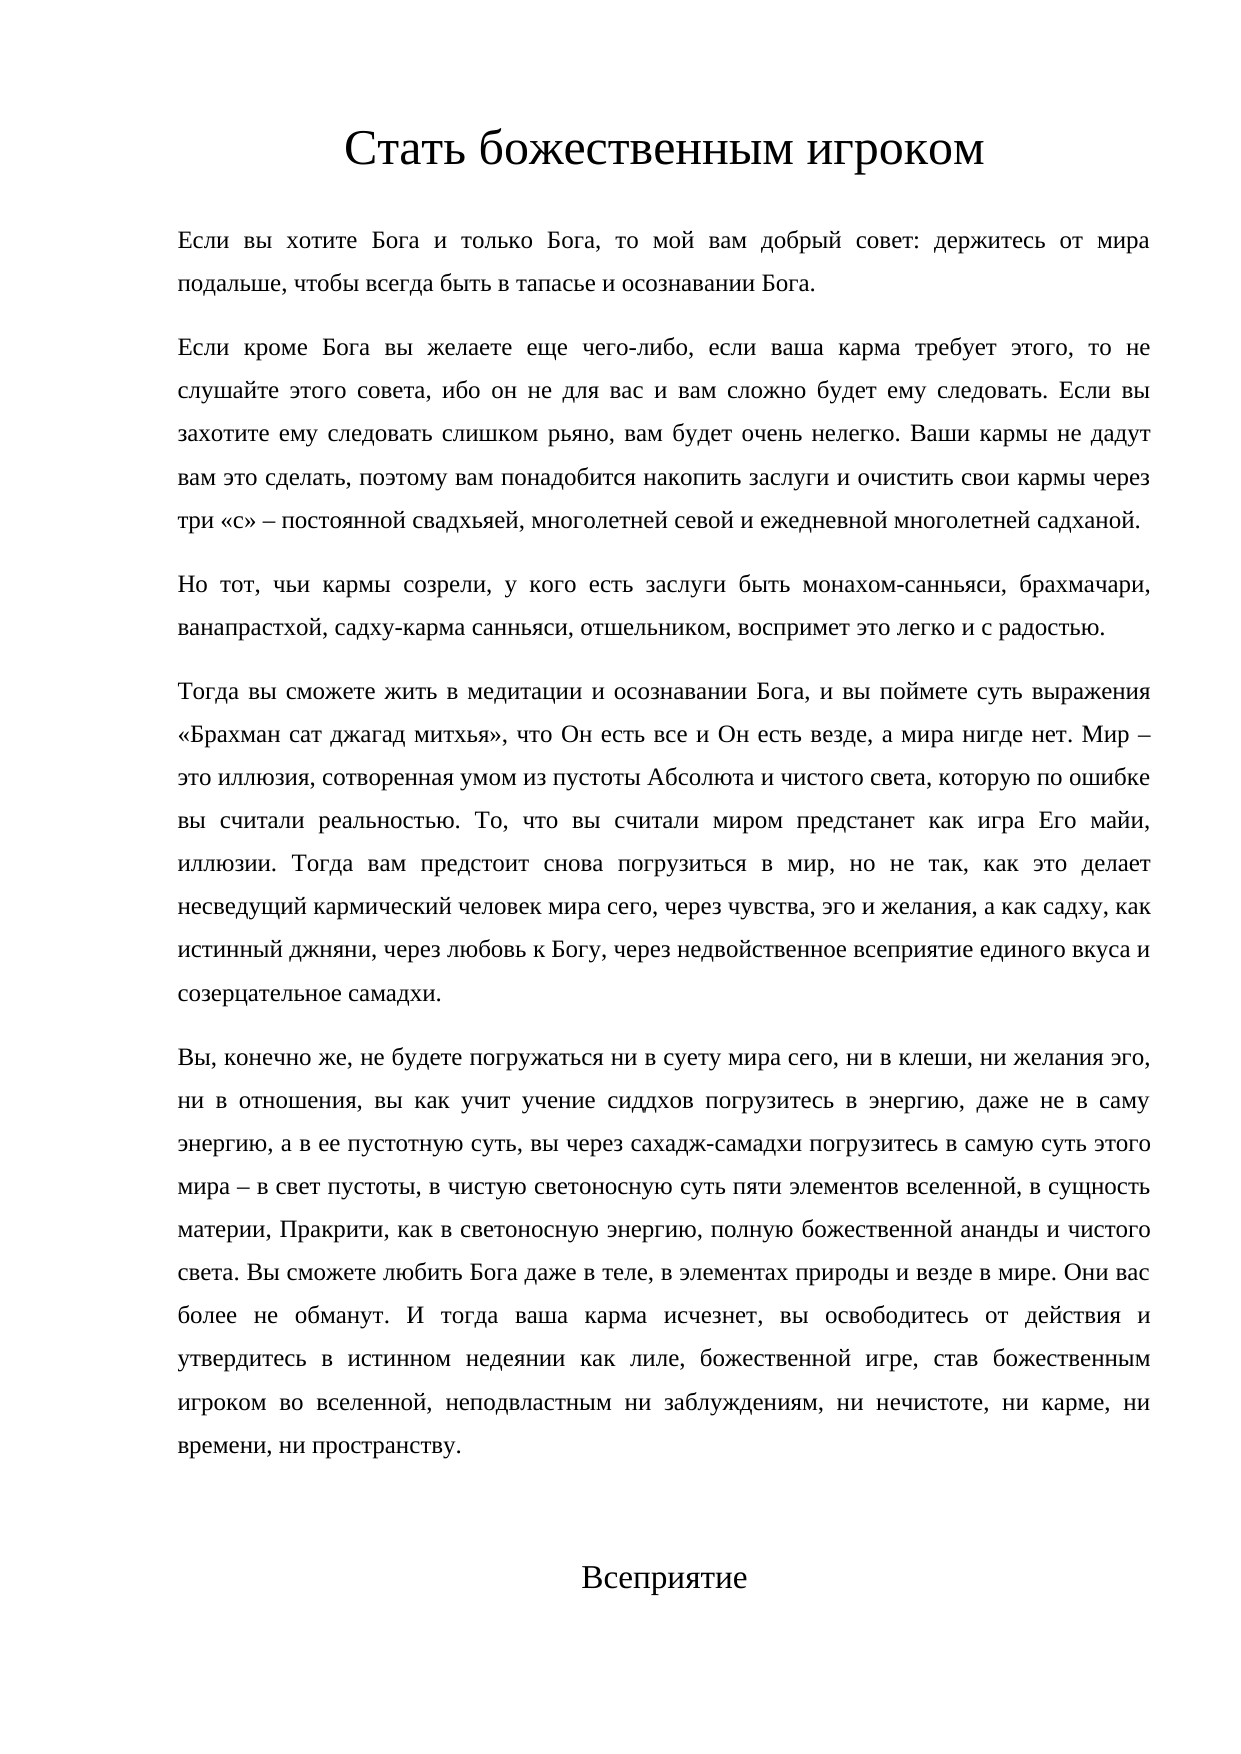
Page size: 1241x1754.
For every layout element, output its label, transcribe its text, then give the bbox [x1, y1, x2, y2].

text Тогда вы сможете жить в медитации и осознавании Бога, и вы поймете суть выражения «Брахман сат джагад митхья», что Он есть все и Он есть везде, а мира нигде нет. Мир – это иллюзия, сотворенная умом из пустоты Абсолюта и чистого света, которую по ошибке вы считали реальностью. То, что вы считали миром предстанет как игра Его майи, иллюзии. Тогда вам предстоит снова погрузиться в мир, но не так, как это делает несведущий кармический человек мира сего, через чувства, эго и желания, а как садху, как истинный джняни, через любовь к Богу, через недвойственное всеприятие единого вкуса и созерцательное самадхи. [177, 676, 1152, 1006]
text Всеприятие [177, 1558, 1152, 1596]
text Вы, конечно же, не будете погружаться ни в суету мира сего, ни в клеши, ни желания эго, ни в отношения, вы как учит учение сиддхов погрузитесь в энергию, даже не в саму энергию, а в ее пустотную суть, вы через сахадж-самадхи погрузитесь в самую суть этого мира – в свет пустоты, в чистую светоносную суть пяти элементов вселенной, в сущность материи, Пракрити, как в светоносную энергию, полную божественной ананды и чистого света. Вы сможете любить Бога даже в теле, в элементах природы и везде в мире. Они вас более не обманут. И тогда ваша карма исчезнет, вы освободитесь от действия и утвердитесь в истинном недеянии как лиле, божественной игре, став божественным игроком во вселенной, неподвластным ни заблуждениям, ни нечистоте, ни карме, ни времени, ни пространству. [177, 1042, 1152, 1458]
text Но тот, чьи кармы созрели, у кого есть заслуги быть монахом-санньяси, брахмачари, ванапрастхой, садху-карма санньяси, отшельником, воспримет это легко и с радостью. [177, 569, 1152, 641]
text Если вы хотите Бога и только Бога, то мой вам добрый совет: держитесь от мира подальше, чтобы всегда быть в тапасье и осознавании Бога. [177, 225, 1152, 297]
text Стать божественным игроком [177, 118, 1152, 176]
text Если кроме Бога вы желаете еще чего-либо, если ваша карма требует этого, то не слушайте этого совета, ибо он не для вас и вам сложно будет ему следовать. Если вы захотите ему следовать слишком рьяно, вам будет очень нелегко. Ваши кармы не дадут вам это сделать, поэтому вам понадобится накопить заслуги и очистить свои кармы через три «с» – постоянной свадхьяей, многолетней севой и ежедневной многолетней садханой. [177, 332, 1152, 533]
